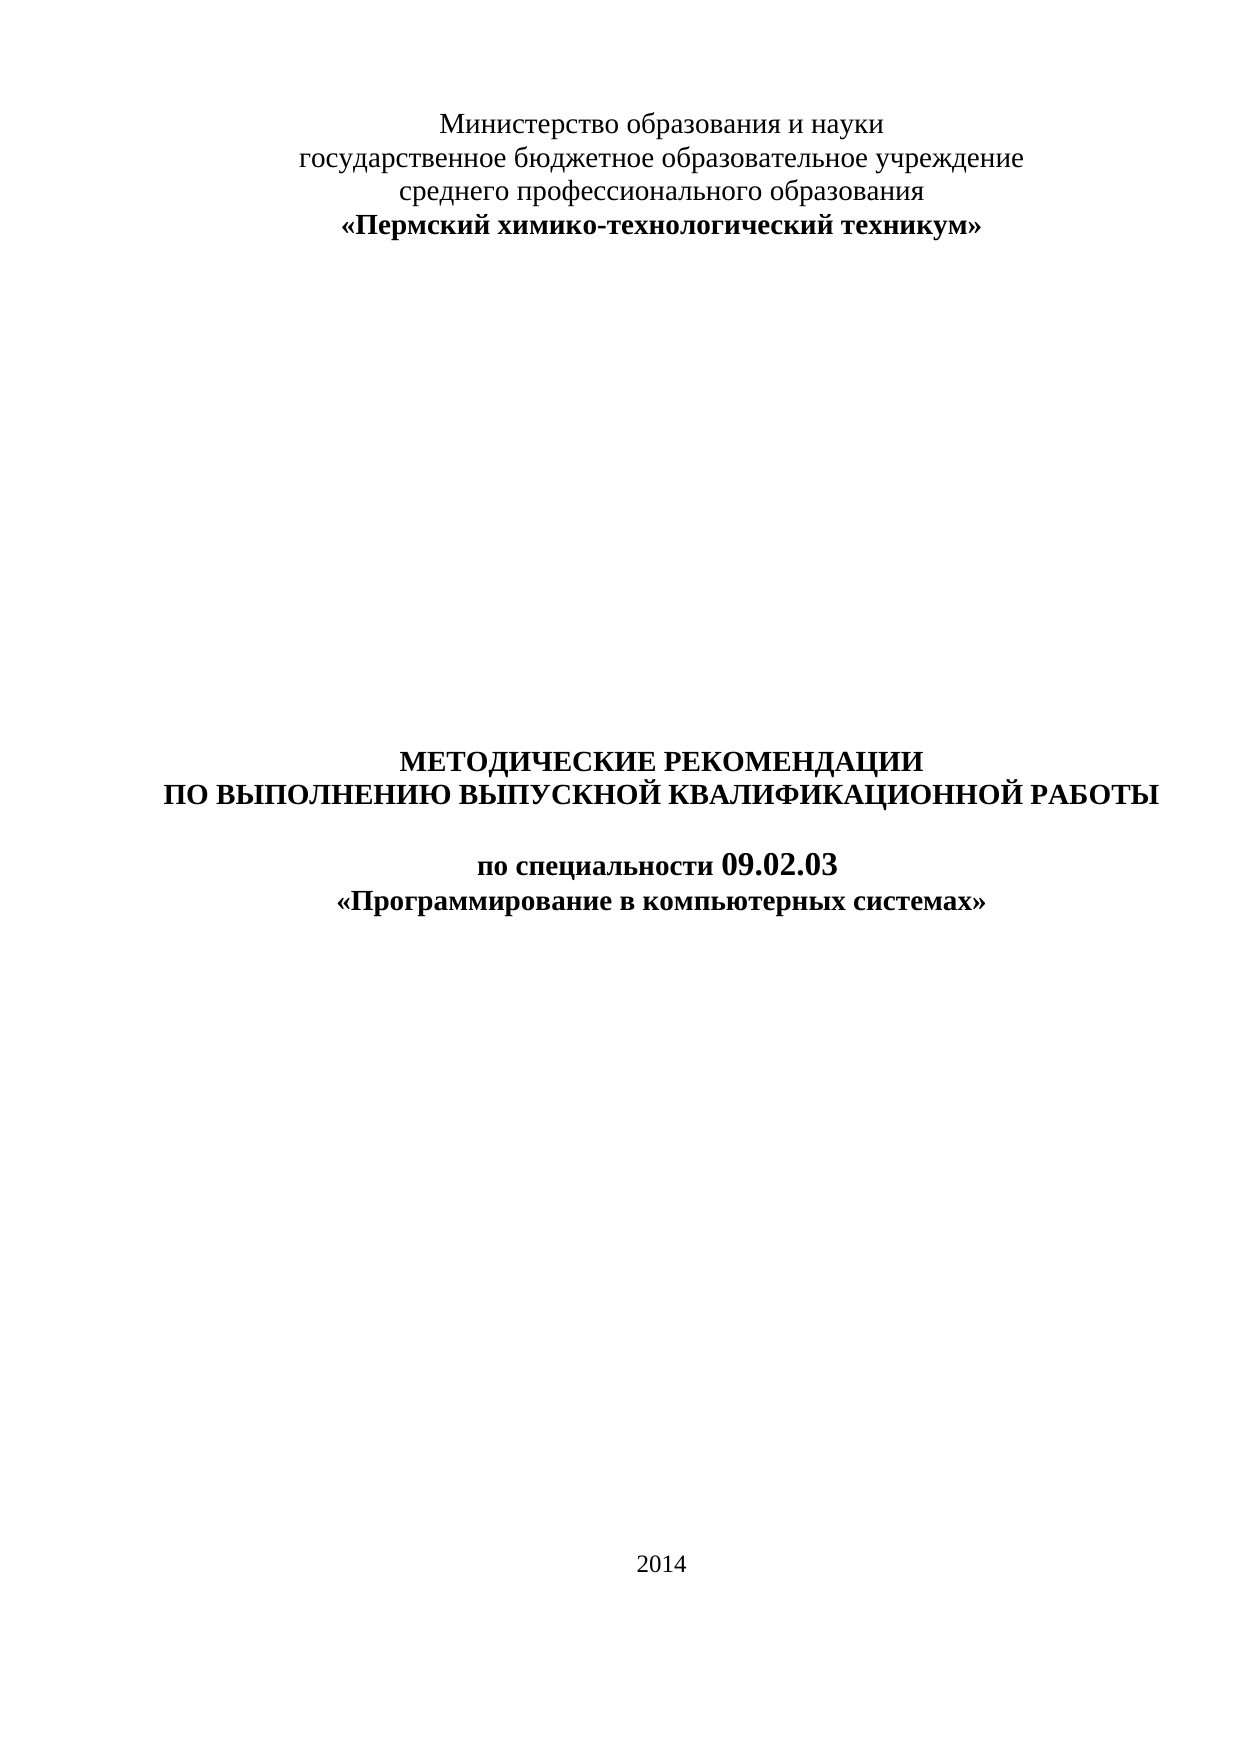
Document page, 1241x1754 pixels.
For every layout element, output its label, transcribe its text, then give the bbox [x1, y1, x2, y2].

text 2014 [153, 1549, 1169, 1577]
text по специальности 09.02.03 «Программирование в компьютерных системах» [153, 844, 1169, 916]
text среднего профессионального образования [153, 173, 1169, 207]
text государственное бюджетное образовательное учреждение [153, 140, 1169, 173]
text «Пермский химико-технологический техникум» [153, 207, 1169, 241]
text Министерство образования и науки [153, 106, 1169, 140]
text ПО ВЫПОЛНЕНИЮ ВЫПУСКНОЙ КВАЛИФИКАЦИОННОЙ РАБОТЫ [153, 777, 1169, 811]
text МЕТОДИЧЕСКИЕ РЕКОМЕНДАЦИИ [153, 744, 1169, 777]
